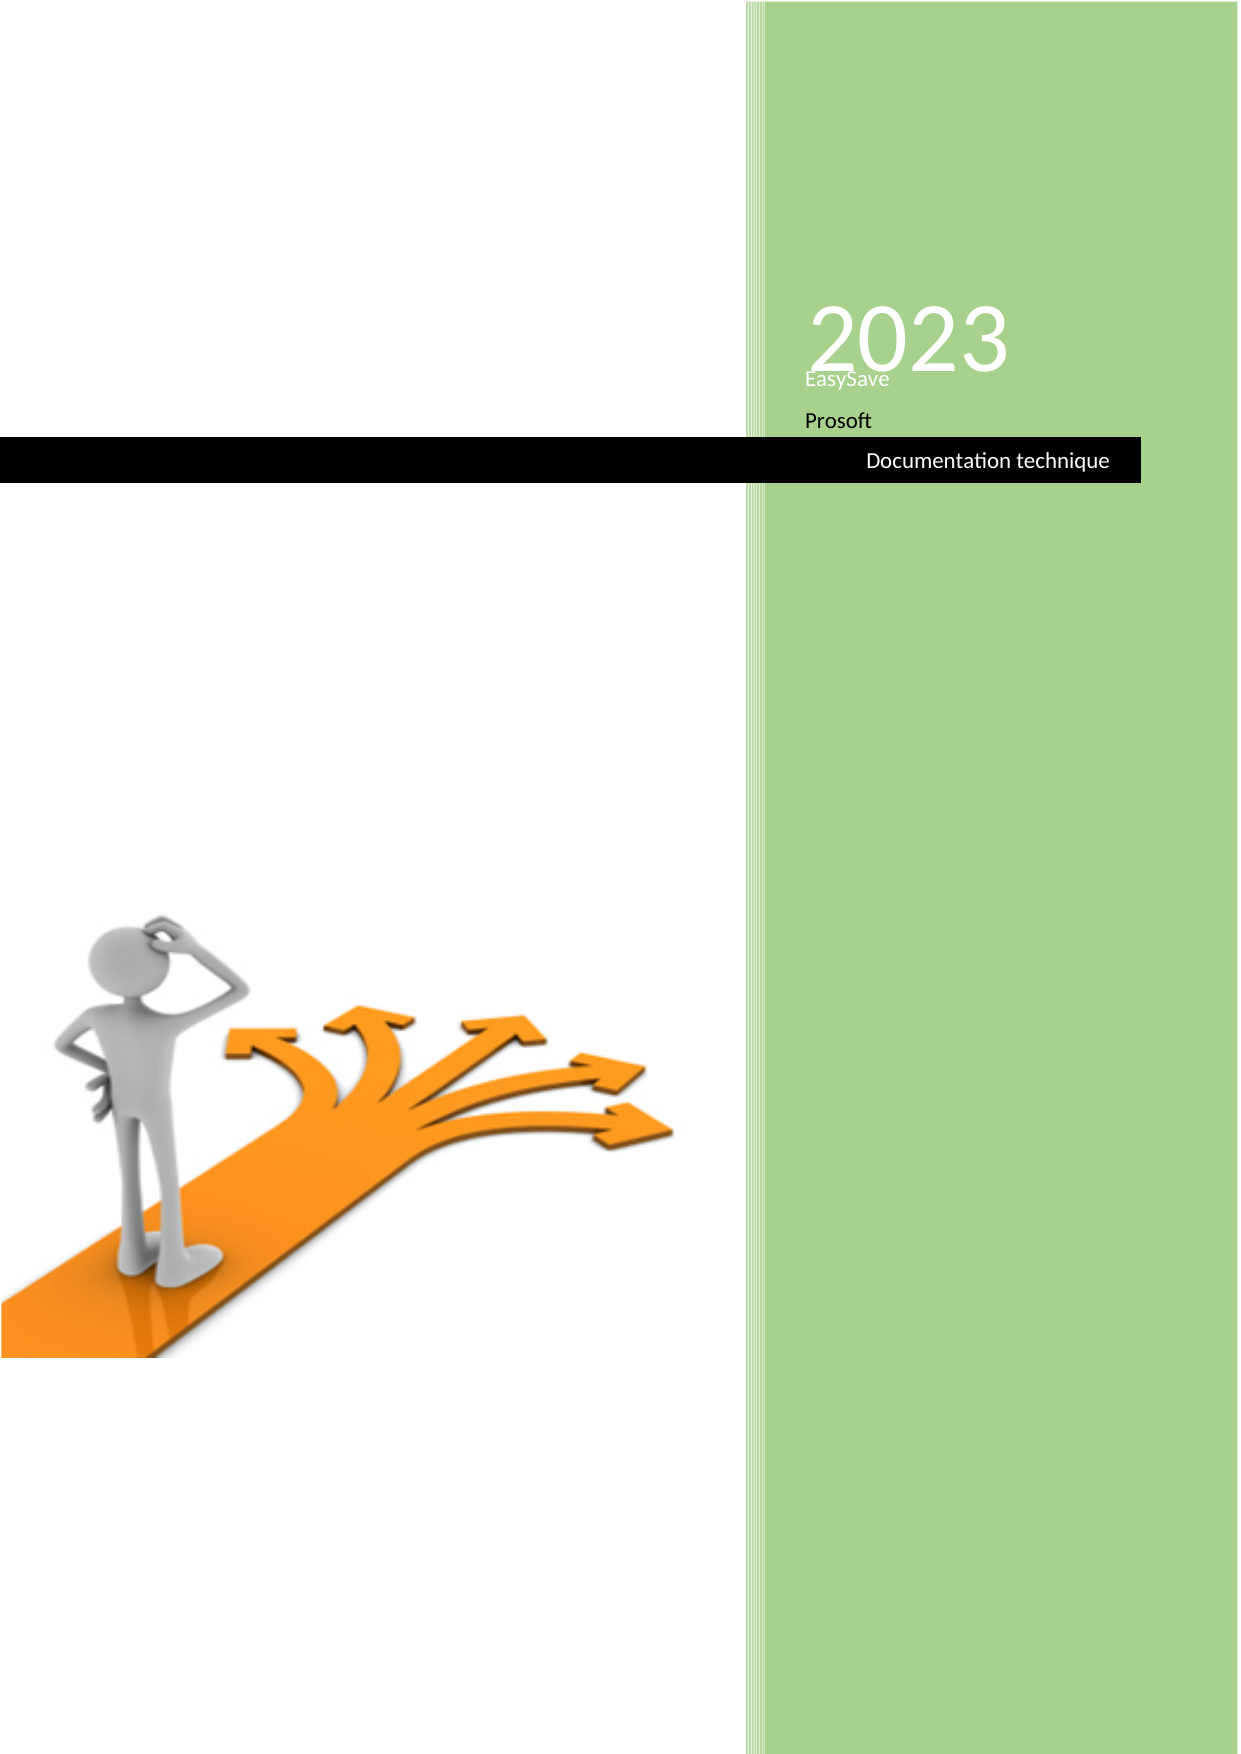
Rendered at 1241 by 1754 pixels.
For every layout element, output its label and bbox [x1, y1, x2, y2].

picture [1, 841, 714, 1358]
